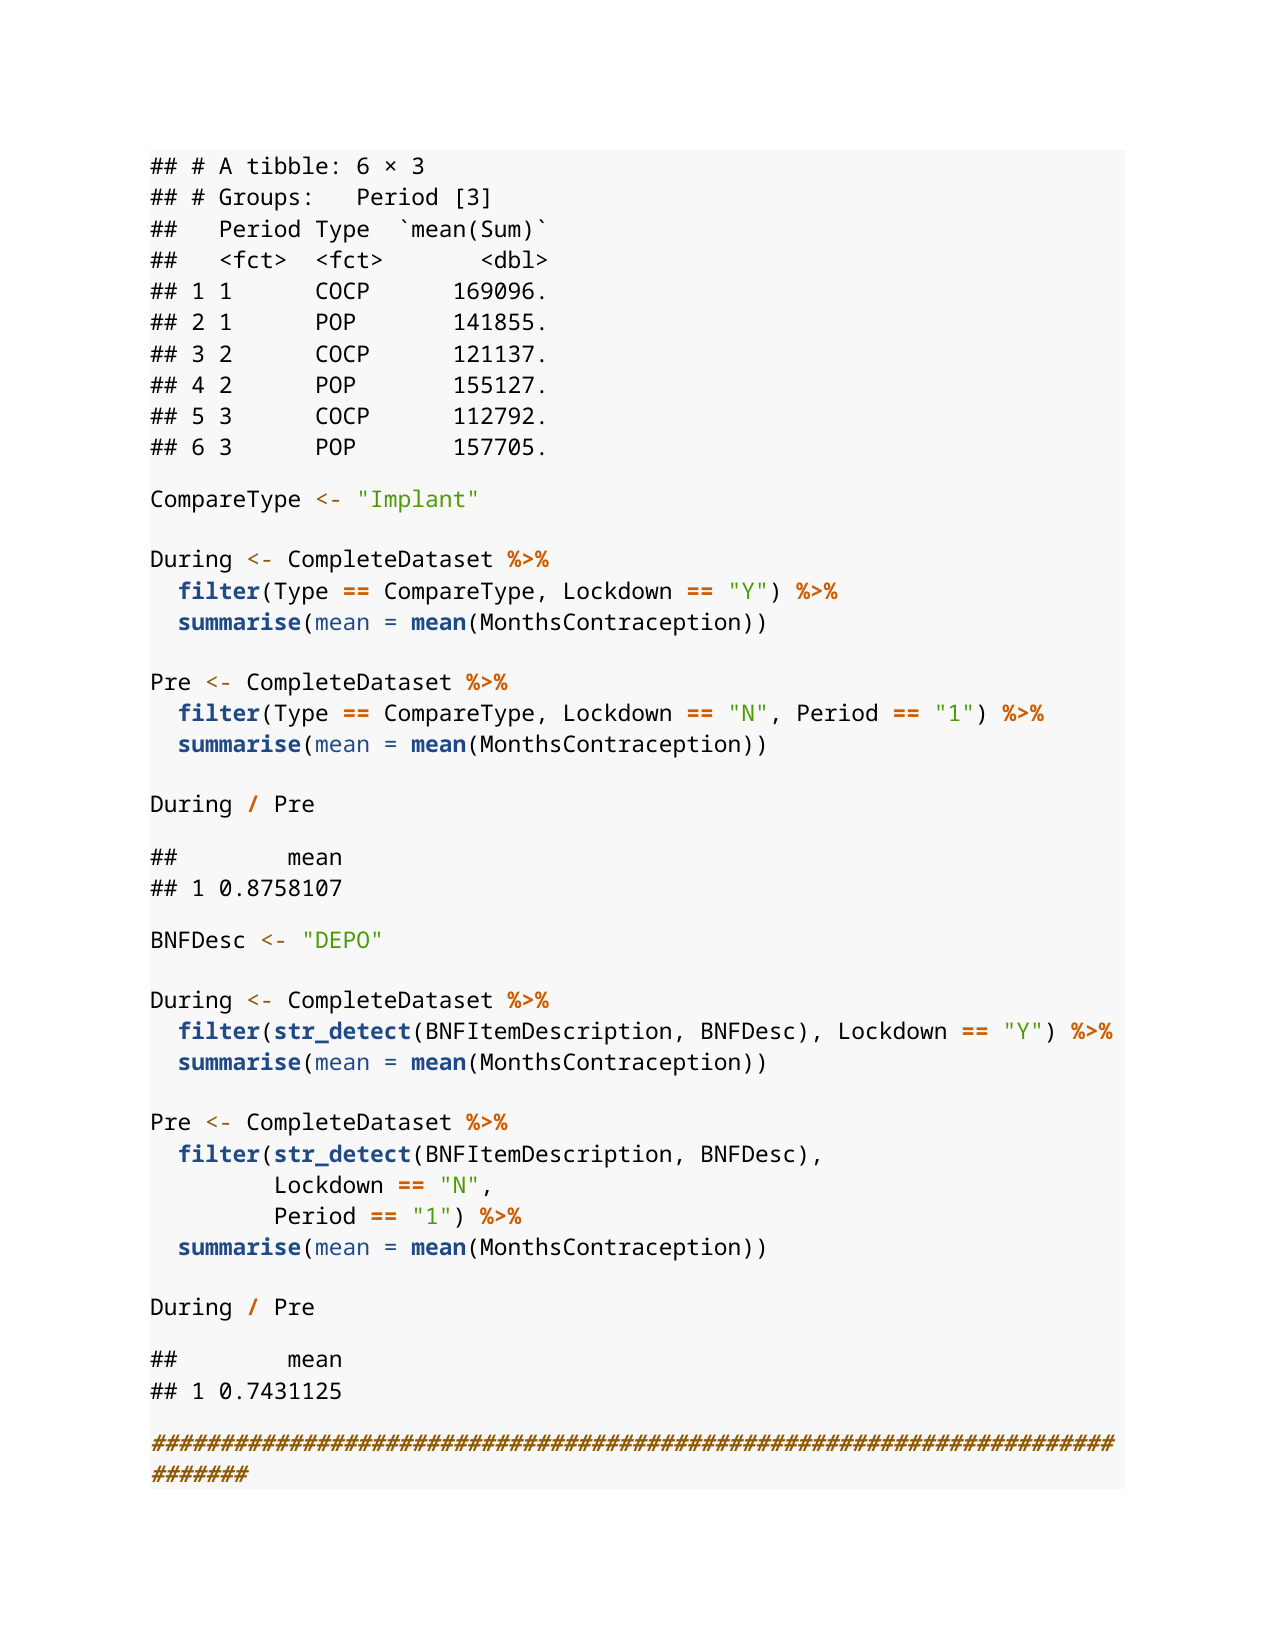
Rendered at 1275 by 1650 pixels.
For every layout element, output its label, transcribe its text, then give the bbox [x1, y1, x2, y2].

text ## # A tibble: 6 × 3 ## # Groups: Period [3] ## Period Type `mean(Sum)` ## <fct> <fct> <dbl> ## 1 1 COCP 169096. ## 2 1 POP 141855. ## 3 2 COCP 121137. ## 4 2 POP 155127. ## 5 3 COCP 112792. ## 6 3 POP 157705. [150, 150, 1125, 462]
text CompareType <- "Implant" During <- CompleteDataset %>% filter(Type == CompareType, Lockdown == "Y") %>% summarise(mean = mean(MonthsContraception)) Pre <- CompleteDataset %>% filter(Type == CompareType, Lockdown == "N", Period == "1") %>% summarise(mean = mean(MonthsContraception)) During / Pre [150, 483, 1125, 819]
text ## mean ## 1 0.8758107 [150, 840, 1125, 903]
text BNFDesc <- "DEPO" During <- CompleteDataset %>% filter(str_detect(BNFItemDescription, BNFDesc), Lockdown == "Y") %>% summarise(mean = mean(MonthsContraception)) Pre <- CompleteDataset %>% filter(str_detect(BNFItemDescription, BNFDesc), Lockdown == "N", Period == "1") %>% summarise(mean = mean(MonthsContraception)) During / Pre [150, 924, 1125, 1322]
text ## mean ## 1 0.7431125 [150, 1343, 1125, 1406]
